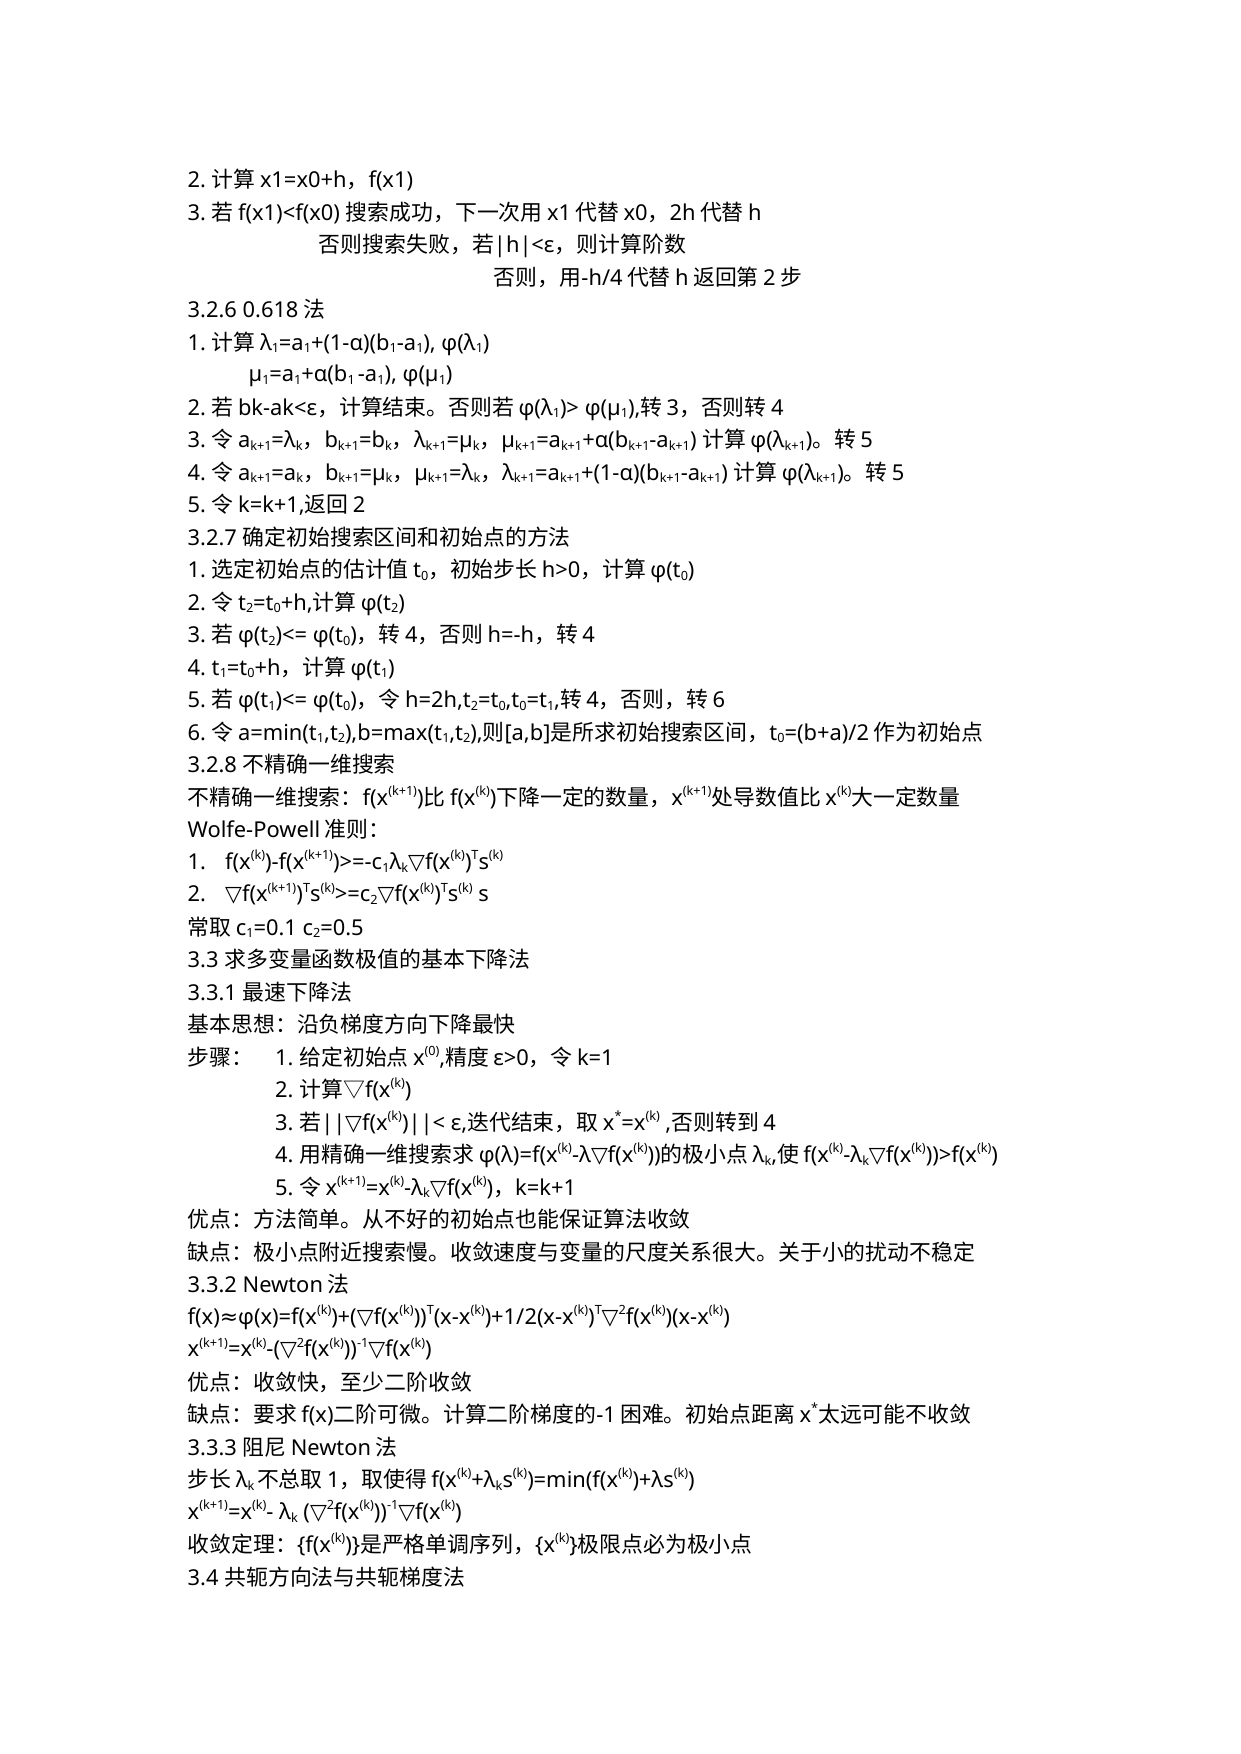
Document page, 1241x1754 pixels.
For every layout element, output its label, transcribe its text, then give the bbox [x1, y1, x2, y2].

text 3. 若φ(t2)<= φ(t0)，转4，否则h=-h，转4 [187, 617, 1053, 649]
text 2. 计算▽f(x(k)) [187, 1072, 1053, 1104]
text 缺点：极小点附近搜索慢。收敛速度与变量的尺度关系很大。关于小的扰动不稳定 [187, 1234, 1053, 1267]
list f(x(k))-f(x(k+1))>=-c1λk▽f(x(k))Ts(k) [187, 844, 1053, 877]
text 2. 计算x1=x0+h，f(x1) [187, 162, 1053, 194]
text f(x)≈φ(x)=f(x(k))+(▽f(x(k)))T(x-x(k))+1/2(x-x(k))T▽2f(x(k))(x-x(k)) [187, 1299, 1053, 1332]
text Wolfe-Powell准则： [187, 812, 1053, 844]
text 步骤： 1. 给定初始点x(0),精度ε>0，令k=1 [187, 1039, 1053, 1072]
text 否则搜索失败，若|h|<ε，则计算阶数 [187, 227, 1053, 259]
text 4. 用精确一维搜索求φ(λ)=f(x(k)-λ▽f(x(k)))的极小点λk,使f(x(k)-λk▽f(x(k)))>f(x(k)) [187, 1137, 1053, 1169]
text 3.2.6 0.618法 [187, 292, 1053, 324]
text 3. 若||▽f(x(k))||< ε,迭代结束，取x*=x(k) ,否则转到4 [187, 1104, 1053, 1137]
text 3.2.8 不精确一维搜索 [187, 747, 1053, 779]
text 3.3.2 Newton法 [187, 1267, 1053, 1299]
text 6. 令a=min(t1,t2),b=max(t1,t2),则[a,b]是所求初始搜索区间，t0=(b+a)/2作为初始点 [187, 714, 1053, 747]
text 缺点：要求f(x)二阶可微。计算二阶梯度的-1困难。初始点距离x*太远可能不收敛 [187, 1397, 1053, 1429]
text 2. 令t2=t0+h,计算φ(t2) [187, 584, 1053, 617]
text 步长λk不总取1，取使得f(x(k)+λks(k))=min(f(x(k))+λs(k)) [187, 1462, 1053, 1494]
text 3.3 求多变量函数极值的基本下降法 [187, 942, 1053, 974]
text 3.3.3 阻尼Newton法 [187, 1429, 1053, 1462]
text x(k+1)=x(k)-(▽2f(x(k)))-1▽f(x(k)) [187, 1332, 1053, 1364]
text 3. 若f(x1)<f(x0) 搜索成功，下一次用x1代替x0，2h代替h [187, 194, 1053, 227]
text 1. 计算λ1=a1+(1-α)(b1-a1), φ(λ1) [187, 324, 1053, 357]
text 4. 令ak+1=ak，bk+1=μk，μk+1=λk，λk+1=ak+1+(1-α)(bk+1-ak+1) 计算φ(λk+1)。转5 [187, 454, 1053, 487]
text 4. t1=t0+h，计算φ(t1) [187, 649, 1053, 682]
text μ1=a1+α(b1 -a1), φ(μ1) [187, 357, 1053, 389]
text 5. 若φ(t1)<= φ(t0)，令h=2h,t2=t0,t0=t1,转4，否则，转6 [187, 682, 1053, 714]
text 常取c1=0.1 c2=0.5 [187, 909, 1053, 942]
list ▽f(x(k+1))Ts(k)>=c2▽f(x(k))Ts(k) s [187, 877, 1053, 909]
text x(k+1)=x(k)- λk (▽2f(x(k)))-1▽f(x(k)) [187, 1494, 1053, 1527]
text 3. 令ak+1=λk，bk+1=bk，λk+1=μk，μk+1=ak+1+α(bk+1-ak+1) 计算φ(λk+1)。转5 [187, 422, 1053, 454]
text 不精确一维搜索：f(x(k+1))比f(x(k))下降一定的数量，x(k+1)处导数值比x(k)大一定数量 [187, 779, 1053, 812]
text 3.2.7 确定初始搜索区间和初始点的方法 [187, 519, 1053, 552]
text 优点：方法简单。从不好的初始点也能保证算法收敛 [187, 1202, 1053, 1234]
text 2. 若bk-ak<ε，计算结束。否则若φ(λ1)> φ(μ1),转3，否则转4 [187, 389, 1053, 422]
text 5. 令x(k+1)=x(k)-λk▽f(x(k))，k=k+1 [187, 1169, 1053, 1202]
text 3.4 共轭方向法与共轭梯度法 [187, 1559, 1053, 1592]
text 1. 选定初始点的估计值t0，初始步长h>0，计算φ(t0) [187, 552, 1053, 584]
text 优点：收敛快，至少二阶收敛 [187, 1364, 1053, 1397]
text 收敛定理：{f(x(k))}是严格单调序列，{x(k)}极限点必为极小点 [187, 1527, 1053, 1559]
text 基本思想：沿负梯度方向下降最快 [187, 1007, 1053, 1039]
text 5. 令k=k+1,返回2 [187, 487, 1053, 519]
text 3.3.1 最速下降法 [187, 974, 1053, 1007]
text 否则，用-h/4代替h返回第2步 [187, 259, 1053, 292]
